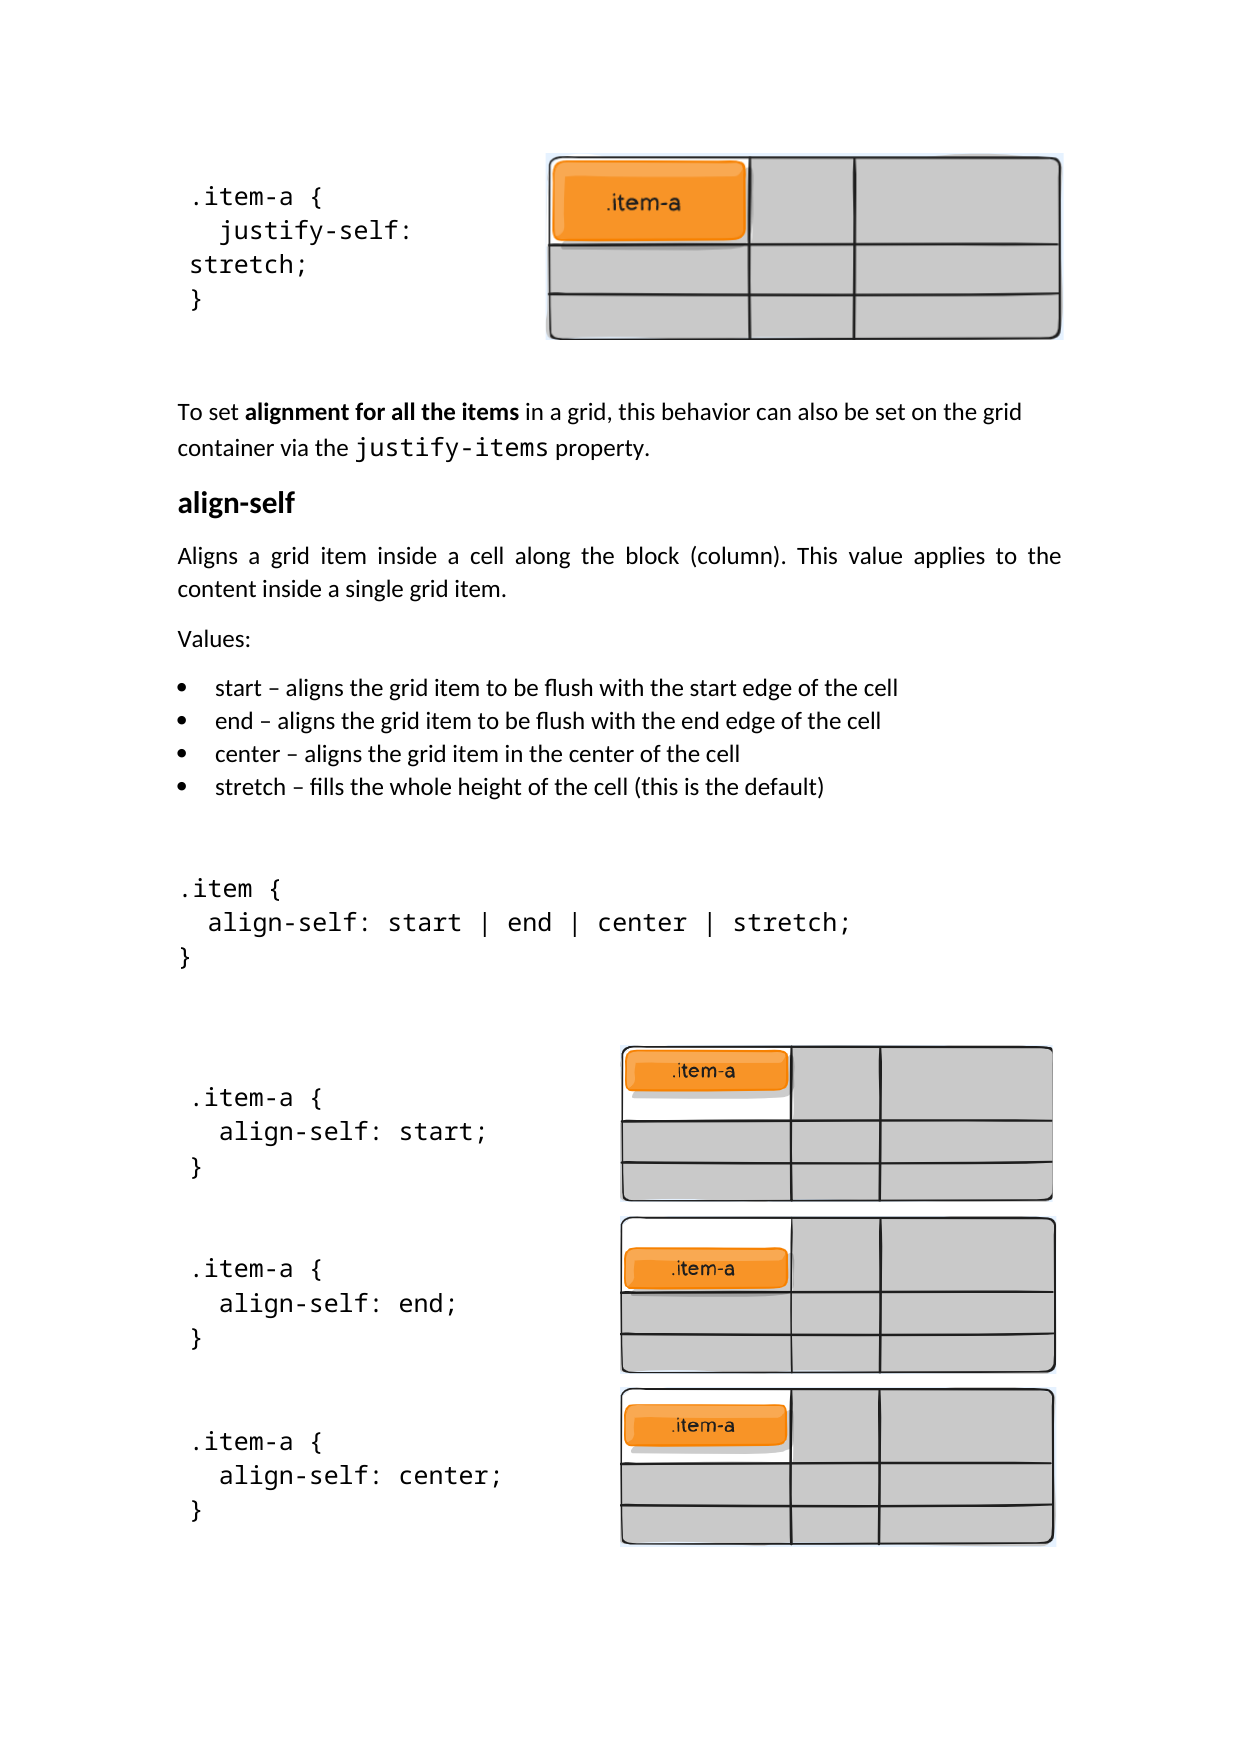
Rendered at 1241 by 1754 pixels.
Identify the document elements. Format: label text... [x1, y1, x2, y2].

list stretch – fills the whole height of the cell (this is the default) [177, 771, 1063, 802]
text } [177, 939, 1063, 973]
table_cell .item-a { align-self: end; } [177, 1217, 609, 1388]
table_header [609, 1046, 1082, 1217]
text align-self [177, 483, 1063, 521]
table_cell [528, 148, 1081, 346]
list center – aligns the grid item in the center of the cell [177, 738, 1063, 769]
picture [620, 1387, 1057, 1547]
picture [545, 153, 1064, 340]
text Values: [177, 623, 1063, 653]
text Aligns a grid item inside a cell along the block (column). This value applies to the content inside a single grid item. [177, 541, 1063, 604]
picture [620, 1045, 1053, 1202]
table_cell .item-a { align-self: center; } [177, 1388, 609, 1562]
text align-self: start | end | center | stretch; [177, 904, 1063, 939]
text .item { [177, 871, 1063, 904]
table_cell .item-a { justify-self: stretch; } [177, 148, 528, 346]
table_header .item-a { align-self: start; } [177, 1046, 609, 1217]
list end – aligns the grid item to be flush with the end edge of the cell [177, 706, 1063, 736]
text To set alignment for all the items in a grid, this behavior can also be set on the grid container via the justify-items property. [177, 396, 1063, 463]
table_cell [609, 1388, 1082, 1562]
list start – aligns the grid item to be flush with the start edge of the cell [177, 673, 1063, 703]
table_cell [609, 1217, 1082, 1388]
picture [620, 1216, 1057, 1374]
